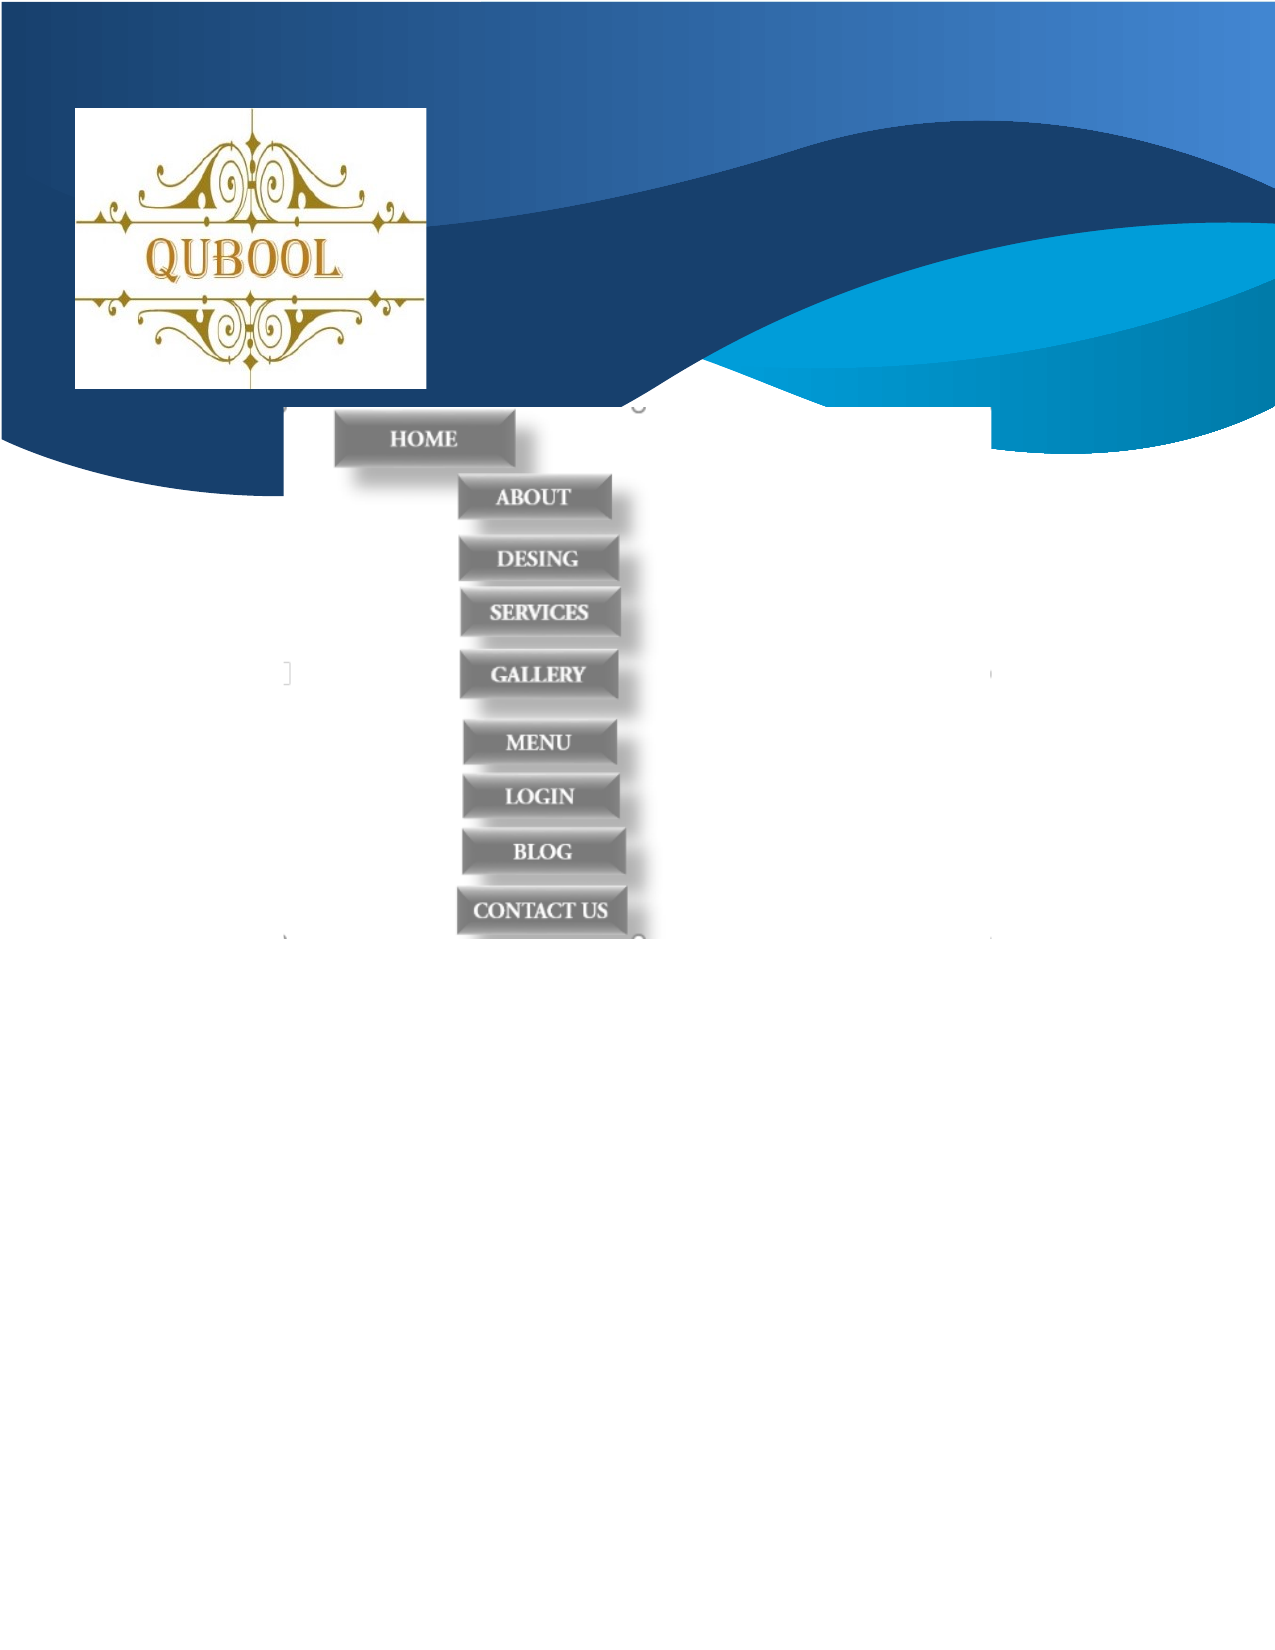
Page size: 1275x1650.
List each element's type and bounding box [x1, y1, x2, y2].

picture [283, 407, 992, 939]
picture [75, 108, 427, 389]
